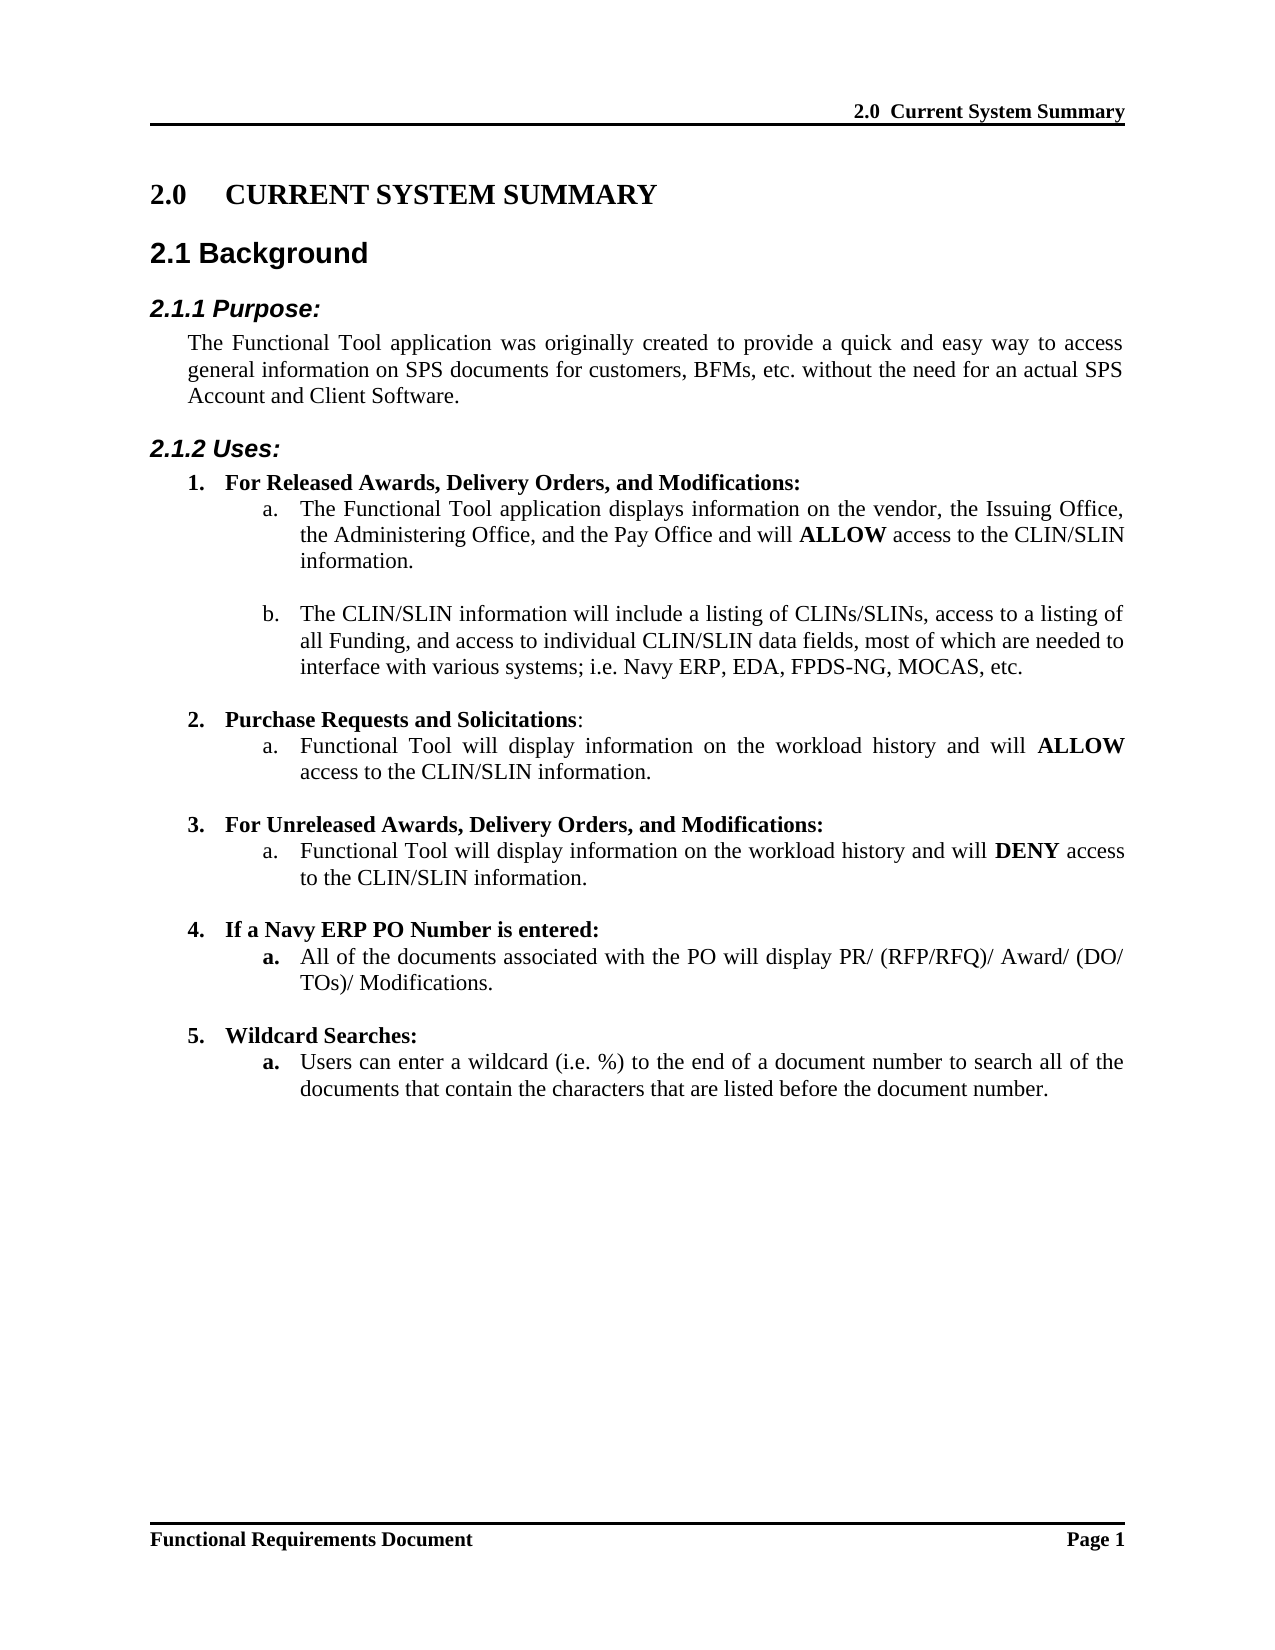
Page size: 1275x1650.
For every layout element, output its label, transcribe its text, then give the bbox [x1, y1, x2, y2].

list The Functional Tool application displays information on the vendor, the Issuing Office, the Administering Office, and the Pay Office and will ALLOW access to the CLIN/SLIN information. [262, 495, 1125, 574]
subtitle 2.1.1 Purpose: [150, 294, 1125, 323]
subtitle 2.1.2 Uses: [150, 433, 1125, 462]
list Purchase Requests and Solicitations: [187, 706, 1125, 732]
subtitle 2.1 Background [150, 236, 1125, 269]
list Functional Tool will display information on the workload history and will ALLOW access to the CLIN/SLIN information. [262, 732, 1125, 785]
subtitle Current SYSTEM SUMMARY [150, 177, 1125, 211]
list All of the documents associated with the PO will display PR/ (RFP/RFQ)/ Award/ (DO/ TOs)/ Modifications. [262, 943, 1125, 996]
text The Functional Tool application was originally created to provide a quick and easy way to access general information on SPS documents for customers, BFMs, etc. without the need for an actual SPS Account and Client Software. [187, 329, 1125, 408]
list Functional Tool will display information on the workload history and will DENY access to the CLIN/SLIN information. [262, 837, 1125, 890]
list For Released Awards, Delivery Orders, and Modifications: [187, 468, 1125, 495]
list For Unreleased Awards, Delivery Orders, and Modifications: [187, 811, 1125, 837]
list Wildcard Searches: [187, 1022, 1125, 1048]
list If a Navy ERP PO Number is entered: [187, 917, 1125, 943]
list The CLIN/SLIN information will include a listing of CLINs/SLINs, access to a listing of all Funding, and access to individual CLIN/SLIN data fields, most of which are needed to interface with various systems; i.e. Navy ERP, EDA, FPDS-NG, MOCAS, etc. [262, 600, 1125, 679]
list Users can enter a wildcard (i.e. %) to the end of a document number to search all of the documents that contain the characters that are listed before the document number. [262, 1048, 1125, 1101]
